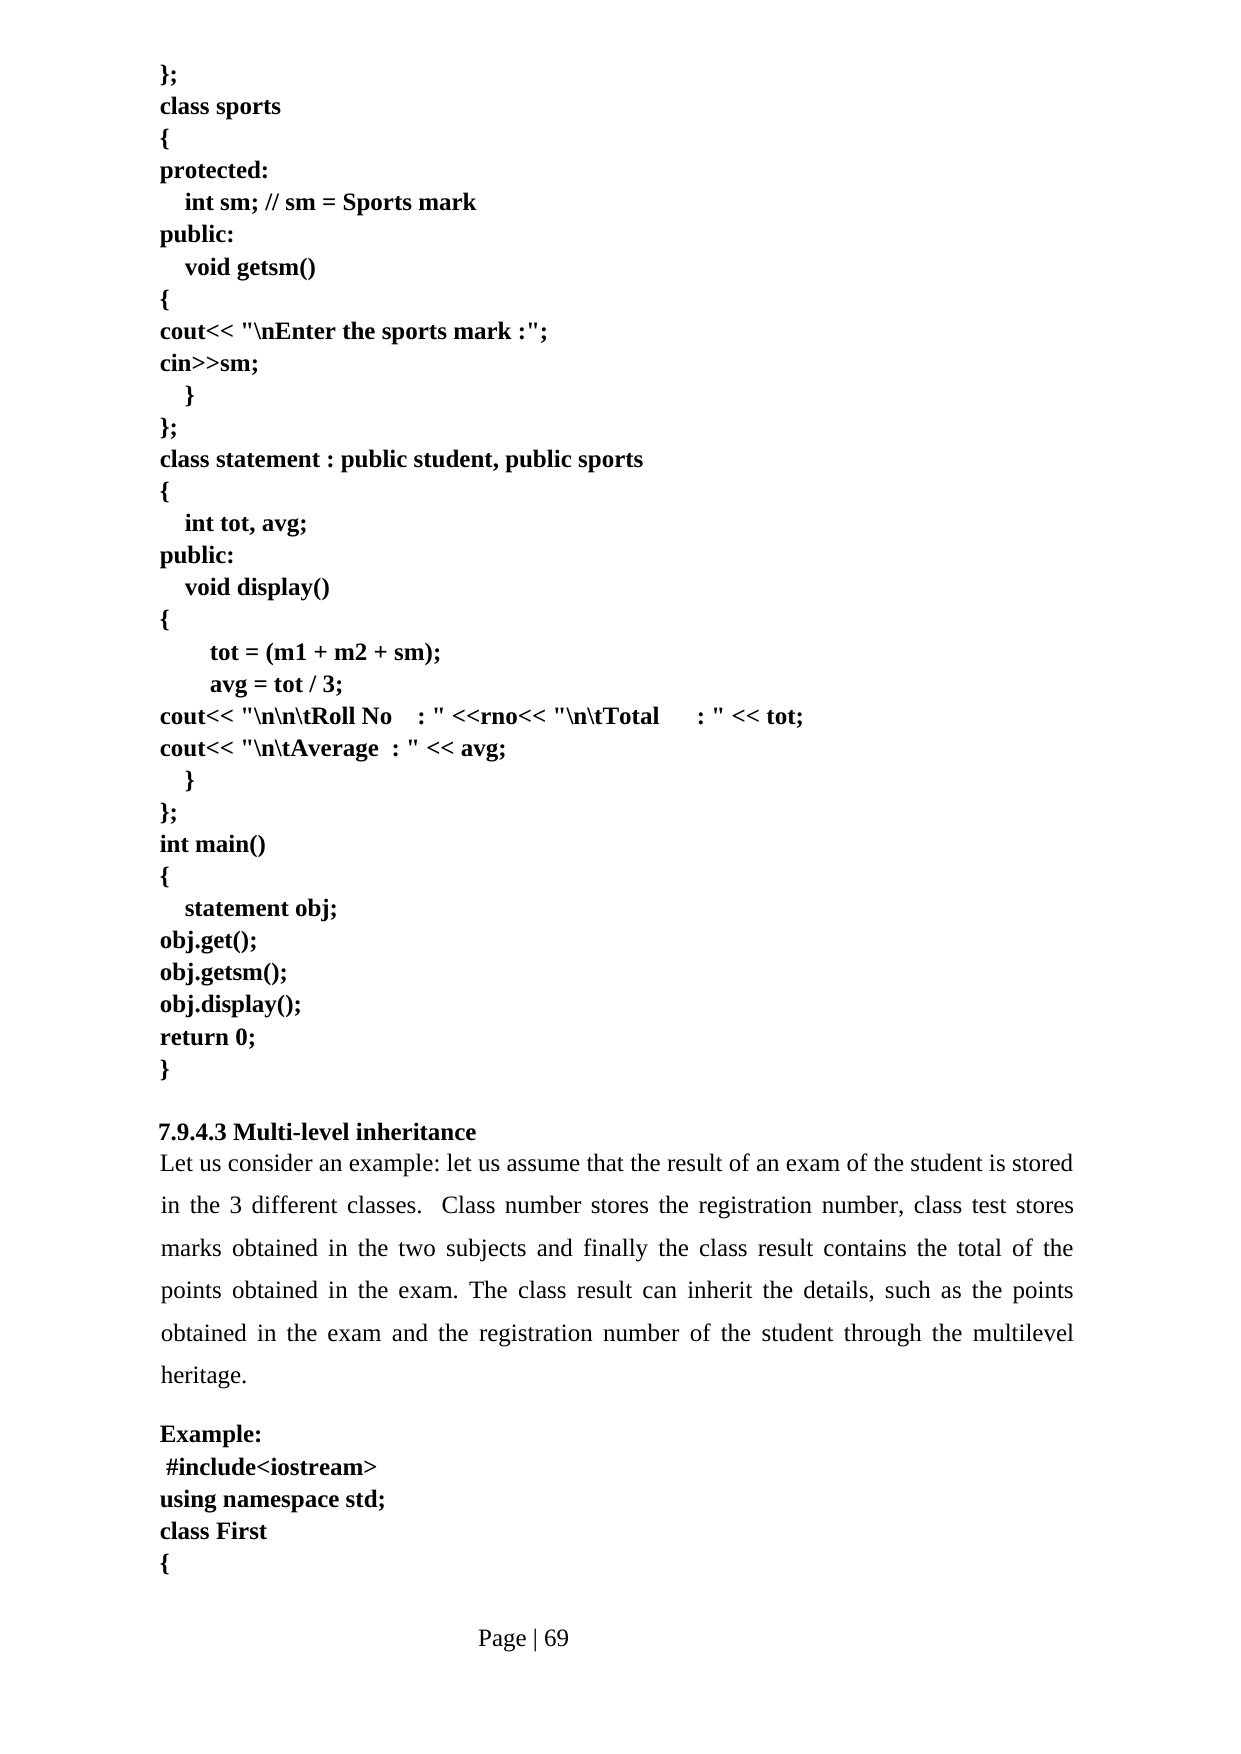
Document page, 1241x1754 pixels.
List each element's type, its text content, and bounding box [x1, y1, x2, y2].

text { [159, 1548, 1075, 1577]
text cin>>sm; [159, 348, 1075, 377]
text public: [159, 540, 1075, 569]
text int sm; // sm = Sports mark [159, 187, 1075, 216]
text obj.display(); [159, 989, 1075, 1018]
text }; [159, 59, 1075, 88]
text obj.get(); [159, 925, 1075, 954]
text #include<iostream> [159, 1452, 1075, 1480]
text using namespace std; [159, 1484, 1075, 1512]
text { [159, 284, 1075, 312]
text cout<< "\n\tAverage : " << avg; [159, 733, 1075, 762]
text } [159, 380, 1075, 409]
text class statement : public student, public sports [159, 444, 1075, 473]
text class sports [159, 91, 1075, 120]
text { [159, 861, 1075, 890]
text public: [159, 219, 1075, 248]
text Let us consider an example: let us assume that the result of an exam of the student is stored in the 3 different classes. Class number stores the registration number, class test stores marks obtained in the two subjects and finally the class result contains the total of the points obtained in the exam. The class result can inherit the details, such as the points obtained in the exam and the registration number of the student through the multilevel heritage. [159, 1148, 1075, 1389]
text { [159, 476, 1075, 505]
text } [159, 765, 1075, 794]
text }; [159, 412, 1075, 441]
text }; [159, 797, 1075, 826]
text avg = tot / 3; [159, 669, 1075, 697]
text Example: [159, 1419, 1075, 1448]
text void getsm() [159, 252, 1075, 280]
text cout<< "\nEnter the sports mark :"; [159, 316, 1075, 344]
text } [159, 1054, 1075, 1082]
text cout<< "\n\n\tRoll No : " <<rno<< "\n\tTotal : " << tot; [159, 701, 1075, 729]
text tot = (m1 + m2 + sm); [159, 637, 1075, 665]
text { [159, 123, 1075, 152]
text { [159, 604, 1075, 633]
text class First [159, 1516, 1075, 1544]
text obj.getsm(); [159, 957, 1075, 986]
text protected: [159, 155, 1075, 184]
text int main() [159, 829, 1075, 858]
text 7.9.4.3 Multi-level inheritance [158, 1117, 1079, 1146]
text statement obj; [159, 893, 1075, 922]
text void display() [159, 572, 1075, 601]
text return 0; [159, 1022, 1075, 1050]
text int tot, avg; [159, 508, 1075, 537]
